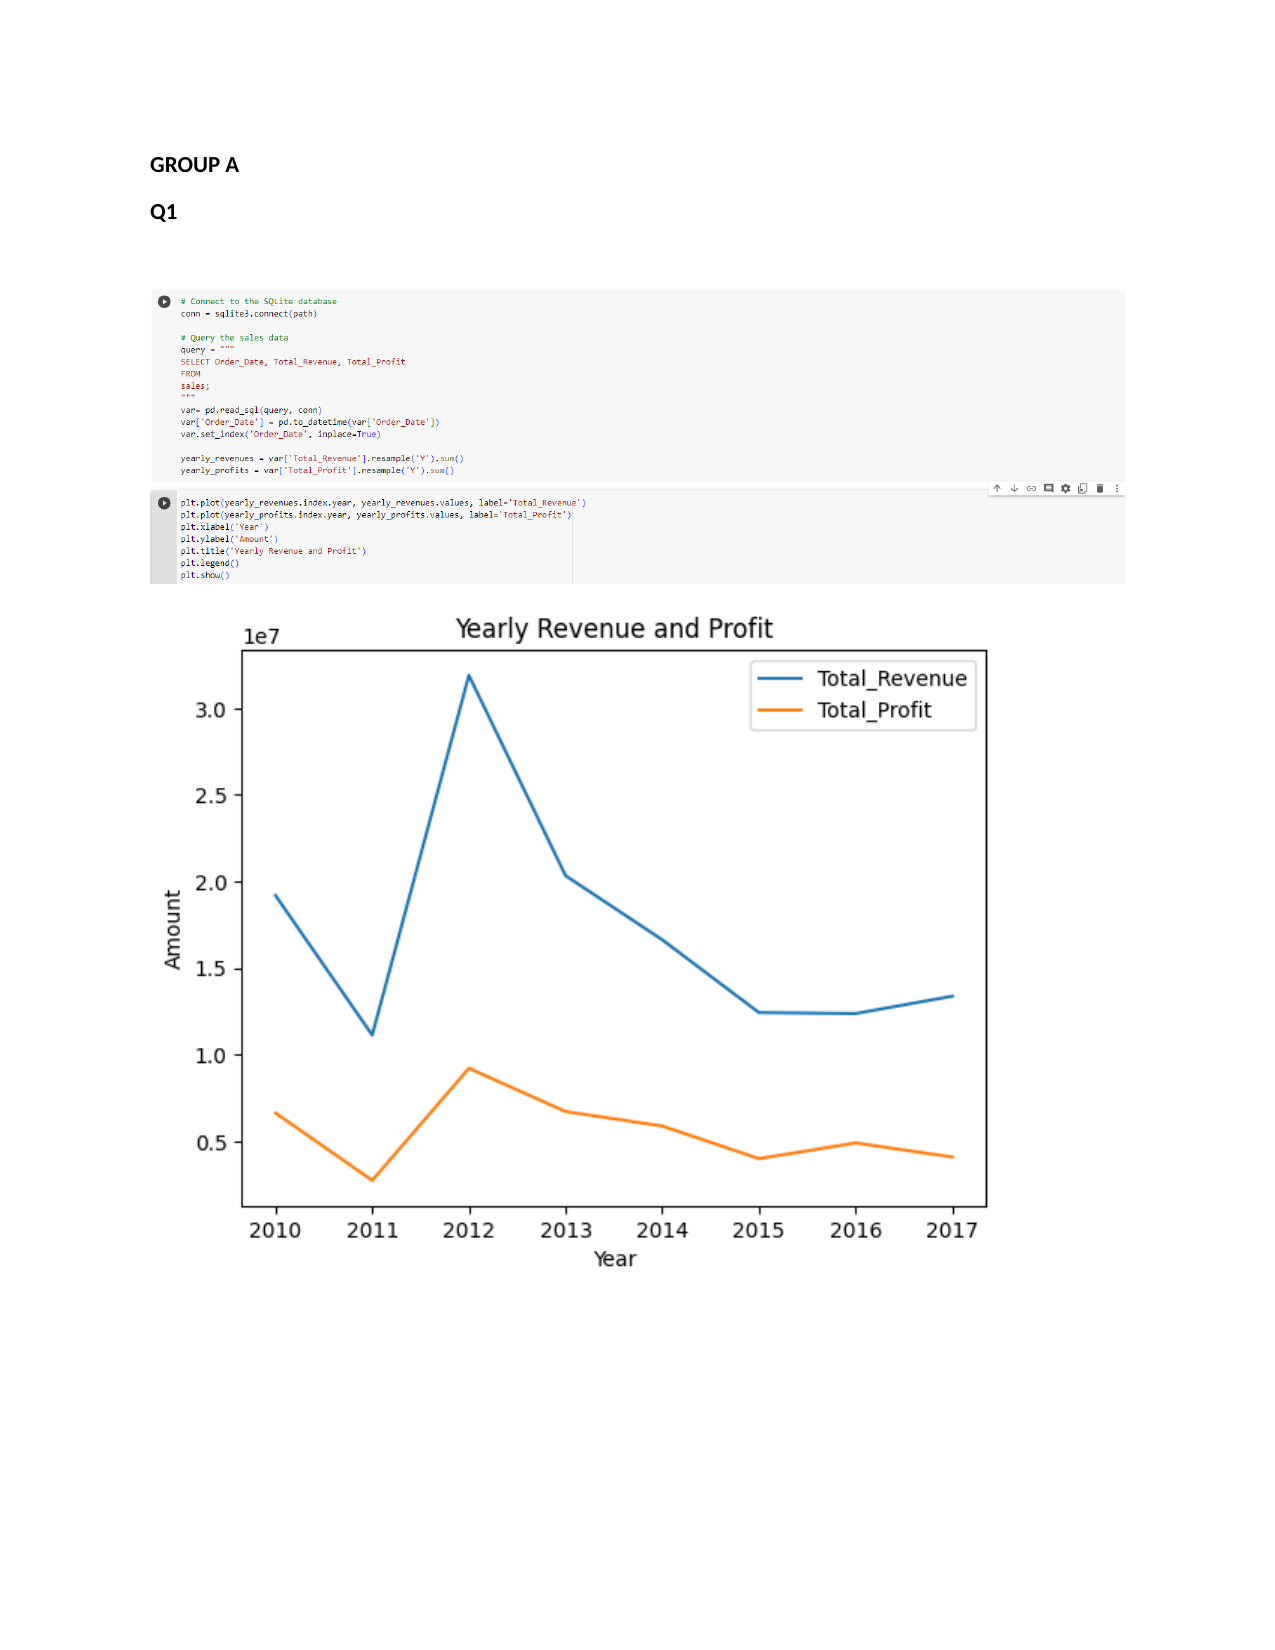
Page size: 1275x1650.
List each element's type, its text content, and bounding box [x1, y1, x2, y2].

picture [150, 290, 1125, 584]
text Q1 [150, 197, 1125, 225]
picture [150, 602, 1001, 1286]
text GROUP A [150, 150, 1125, 178]
